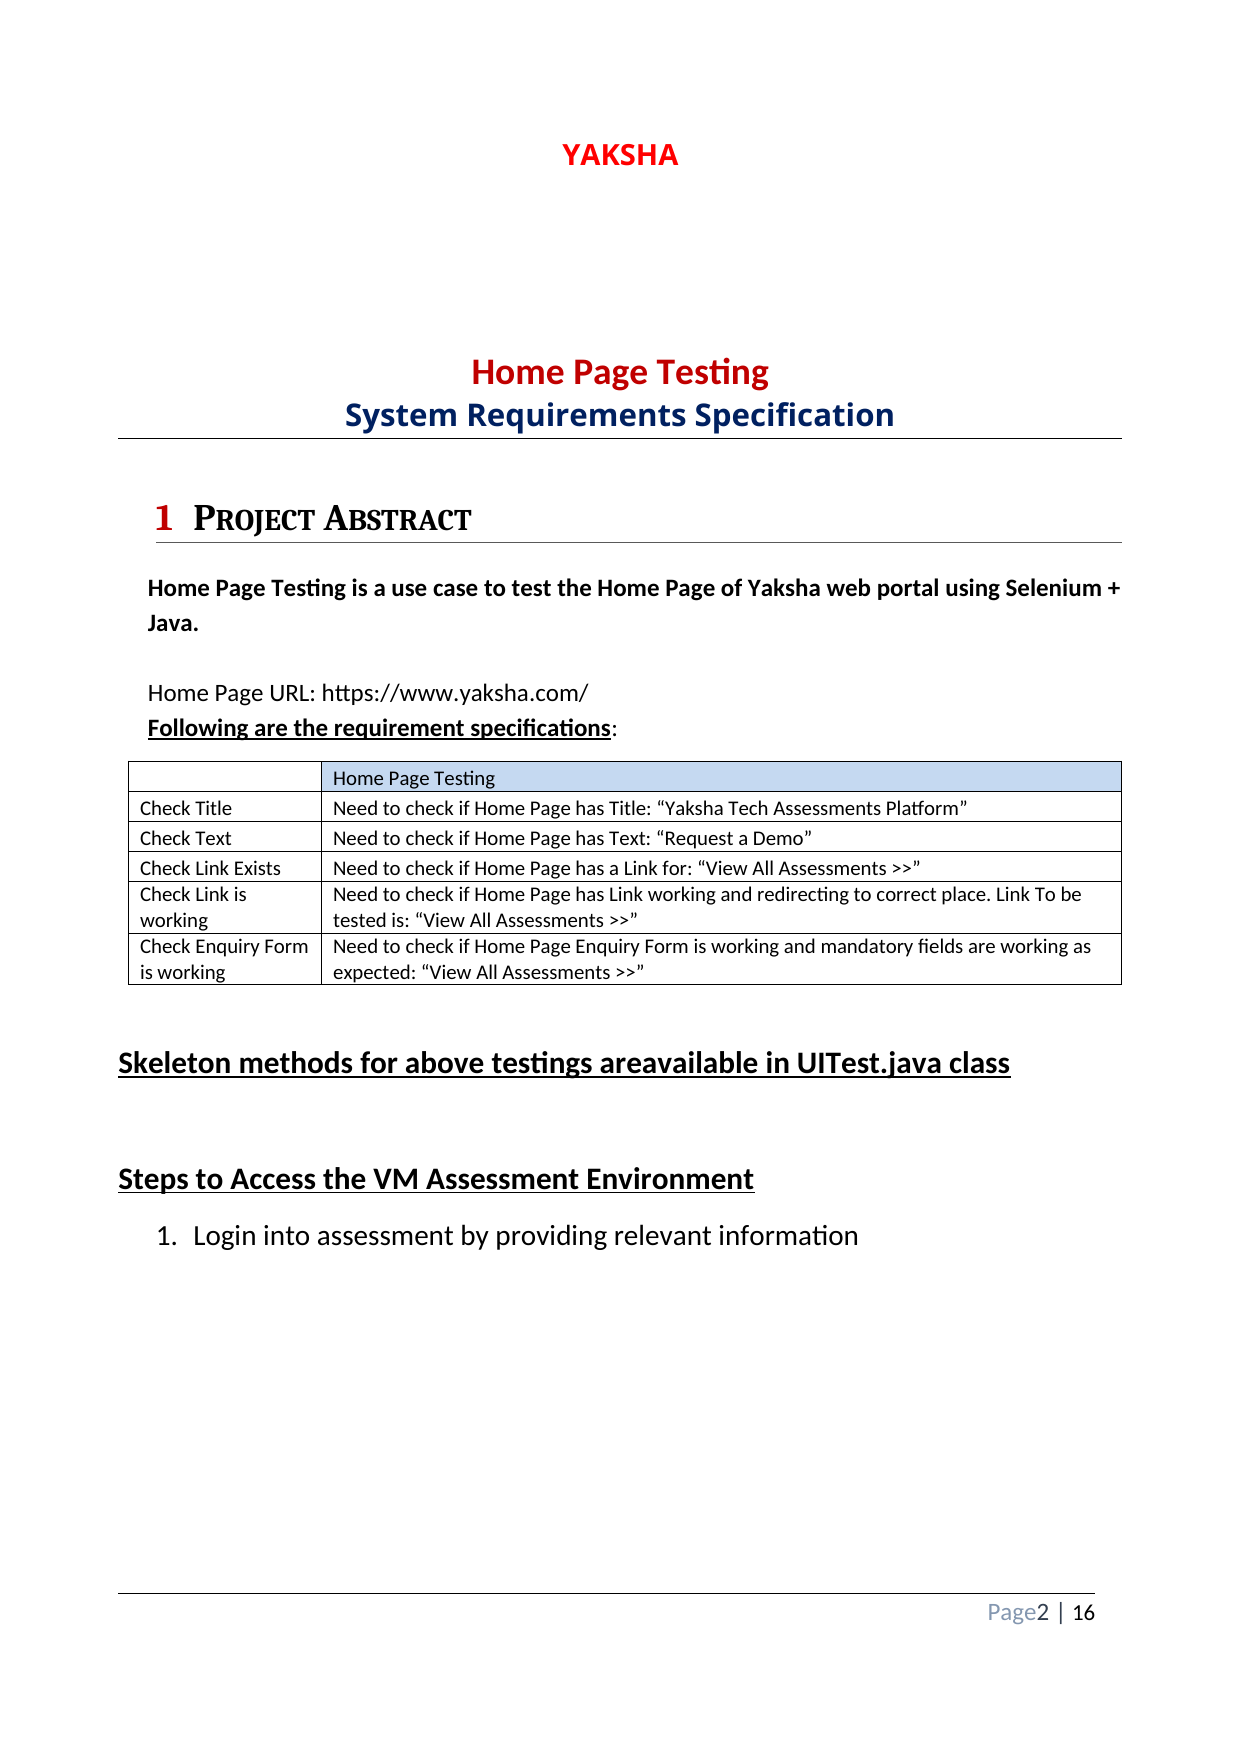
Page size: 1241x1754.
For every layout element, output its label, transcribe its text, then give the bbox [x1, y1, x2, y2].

table_cell Check Enquiry Form is working [129, 934, 321, 984]
table_cell Need to check if Home Page has Text: “Request a Demo” [322, 822, 1121, 851]
text Steps to Access the VM Assessment Environment [118, 1159, 1122, 1197]
text Following are the requirement specifications: [148, 712, 1122, 742]
table_cell Need to check if Home Page has Link working and redirecting to correct place. Link To be tested is: “View All Assessments >>” [322, 882, 1121, 932]
subtitle Project Abstract [156, 497, 1122, 542]
list Login into assessment by providing relevant information [156, 1217, 1122, 1252]
table_cell Check Text [129, 822, 321, 851]
table_cell Check Link is working [129, 882, 321, 932]
table_cell Check Link Exists [129, 852, 321, 881]
text Skeleton methods for above testings areavailable in UITest.java class [118, 1043, 1122, 1081]
table_cell Check Title [129, 792, 321, 821]
text Home Page Testing is a use case to test the Home Page of Yaksha web portal using Selenium + Java. [148, 572, 1122, 637]
table_cell Need to check if Home Page has a Link for: “View All Assessments >>” [322, 852, 1121, 881]
text Home Page Testing [118, 348, 1122, 393]
text System Requirements Specification [118, 393, 1122, 438]
table_cell Need to check if Home Page has Title: “Yaksha Tech Assessments Platform” [322, 792, 1121, 821]
table_header Home Page Testing [322, 762, 1121, 791]
text Home Page URL: https://www.yaksha.com/ [148, 677, 1122, 707]
table_cell Need to check if Home Page Enquiry Form is working and mandatory fields are working as expected: “View All Assessments >>” [322, 934, 1121, 984]
text YAKSHA [118, 134, 1122, 174]
table_header [129, 762, 321, 791]
